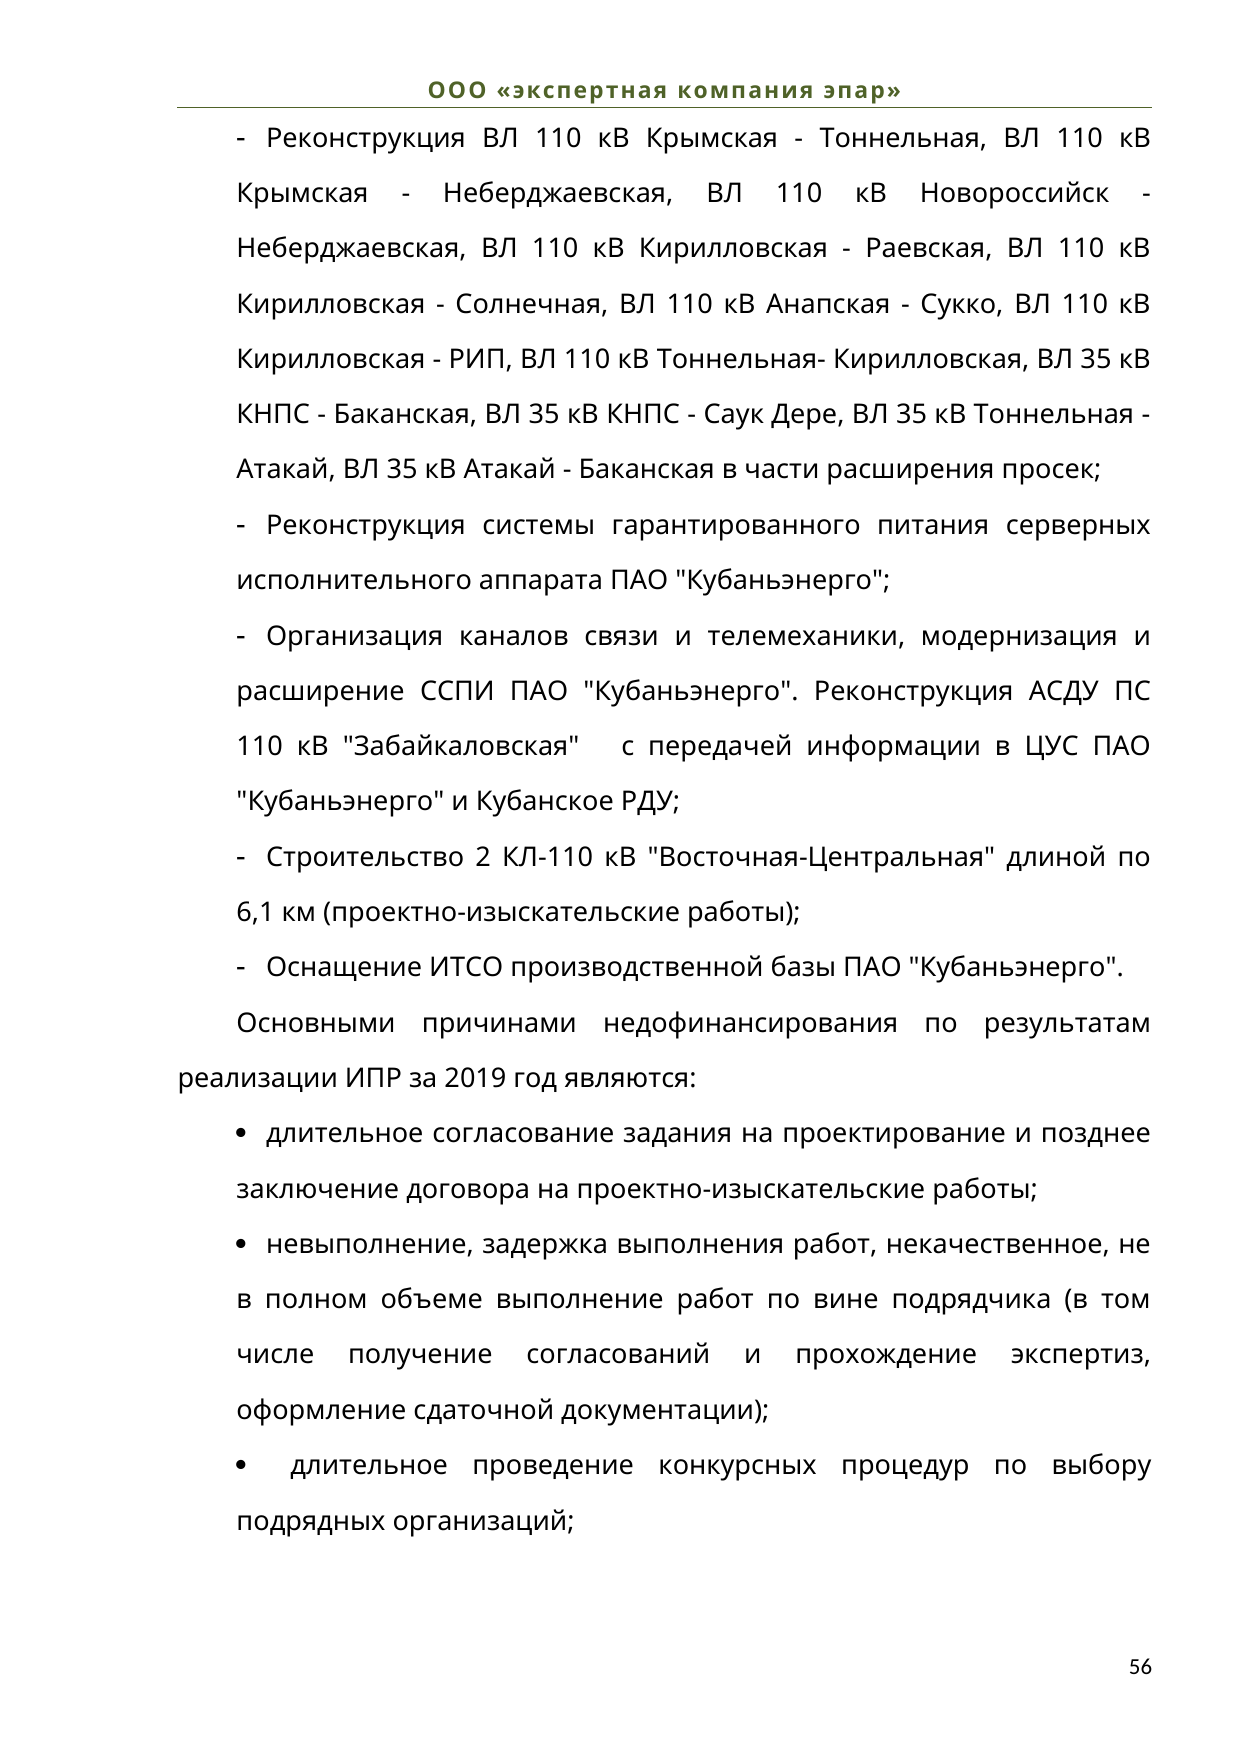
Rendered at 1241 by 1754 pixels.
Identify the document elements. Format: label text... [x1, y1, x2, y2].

list невыполнение, задержка выполнения работ, некачественное, не в полном объеме выполнение работ по вине подрядчика (в том числе получение согласований и прохождение экспертиз, оформление сдаточной документации); [236, 1224, 1152, 1427]
text Основными причинами недофинансирования по результатам реализации ИПР за 2019 год являются: [177, 1003, 1152, 1095]
list Организация каналов связи и телемеханики, модернизация и расширение ССПИ ПАО "Кубаньэнерго". Реконструкция АСДУ ПС 110 кВ "Забайкаловская" с передачей информации в ЦУС ПАО "Кубаньэнерго" и Кубанское РДУ; [236, 616, 1152, 819]
list Реконструкция системы гарантированного питания серверных исполнительного аппарата ПАО "Кубаньэнерго"; [236, 505, 1152, 597]
list длительное проведение конкурсных процедур по выбору подрядных организаций; [236, 1446, 1152, 1538]
list Строительство 2 КЛ-110 кВ "Восточная-Центральная" длиной по 6,1 км (проектно-изыскательские работы); [236, 837, 1152, 929]
list Реконструкция ВЛ 110 кВ Крымская - Тоннельная, ВЛ 110 кВ Крымская - Неберджаевская, ВЛ 110 кВ Новороссийск - Неберджаевская, ВЛ 110 кВ Кирилловская - Раевская, ВЛ 110 кВ Кирилловская - Солнечная, ВЛ 110 кВ Анапская - Сукко, ВЛ 110 кВ Кирилловская - РИП, ВЛ 110 кВ Тоннельная- Кирилловская, ВЛ 35 кВ КНПС - Баканская, ВЛ 35 кВ КНПС - Саук Дере, ВЛ 35 кВ Тоннельная - Атакай, ВЛ 35 кВ Атакай - Баканская в части расширения просек; [236, 118, 1152, 487]
list Оснащение ИТСО производственной базы ПАО "Кубаньэнерго". [236, 948, 1152, 985]
list длительное согласование задания на проектирование и позднее заключение договора на проектно-изыскательские работы; [236, 1114, 1152, 1206]
